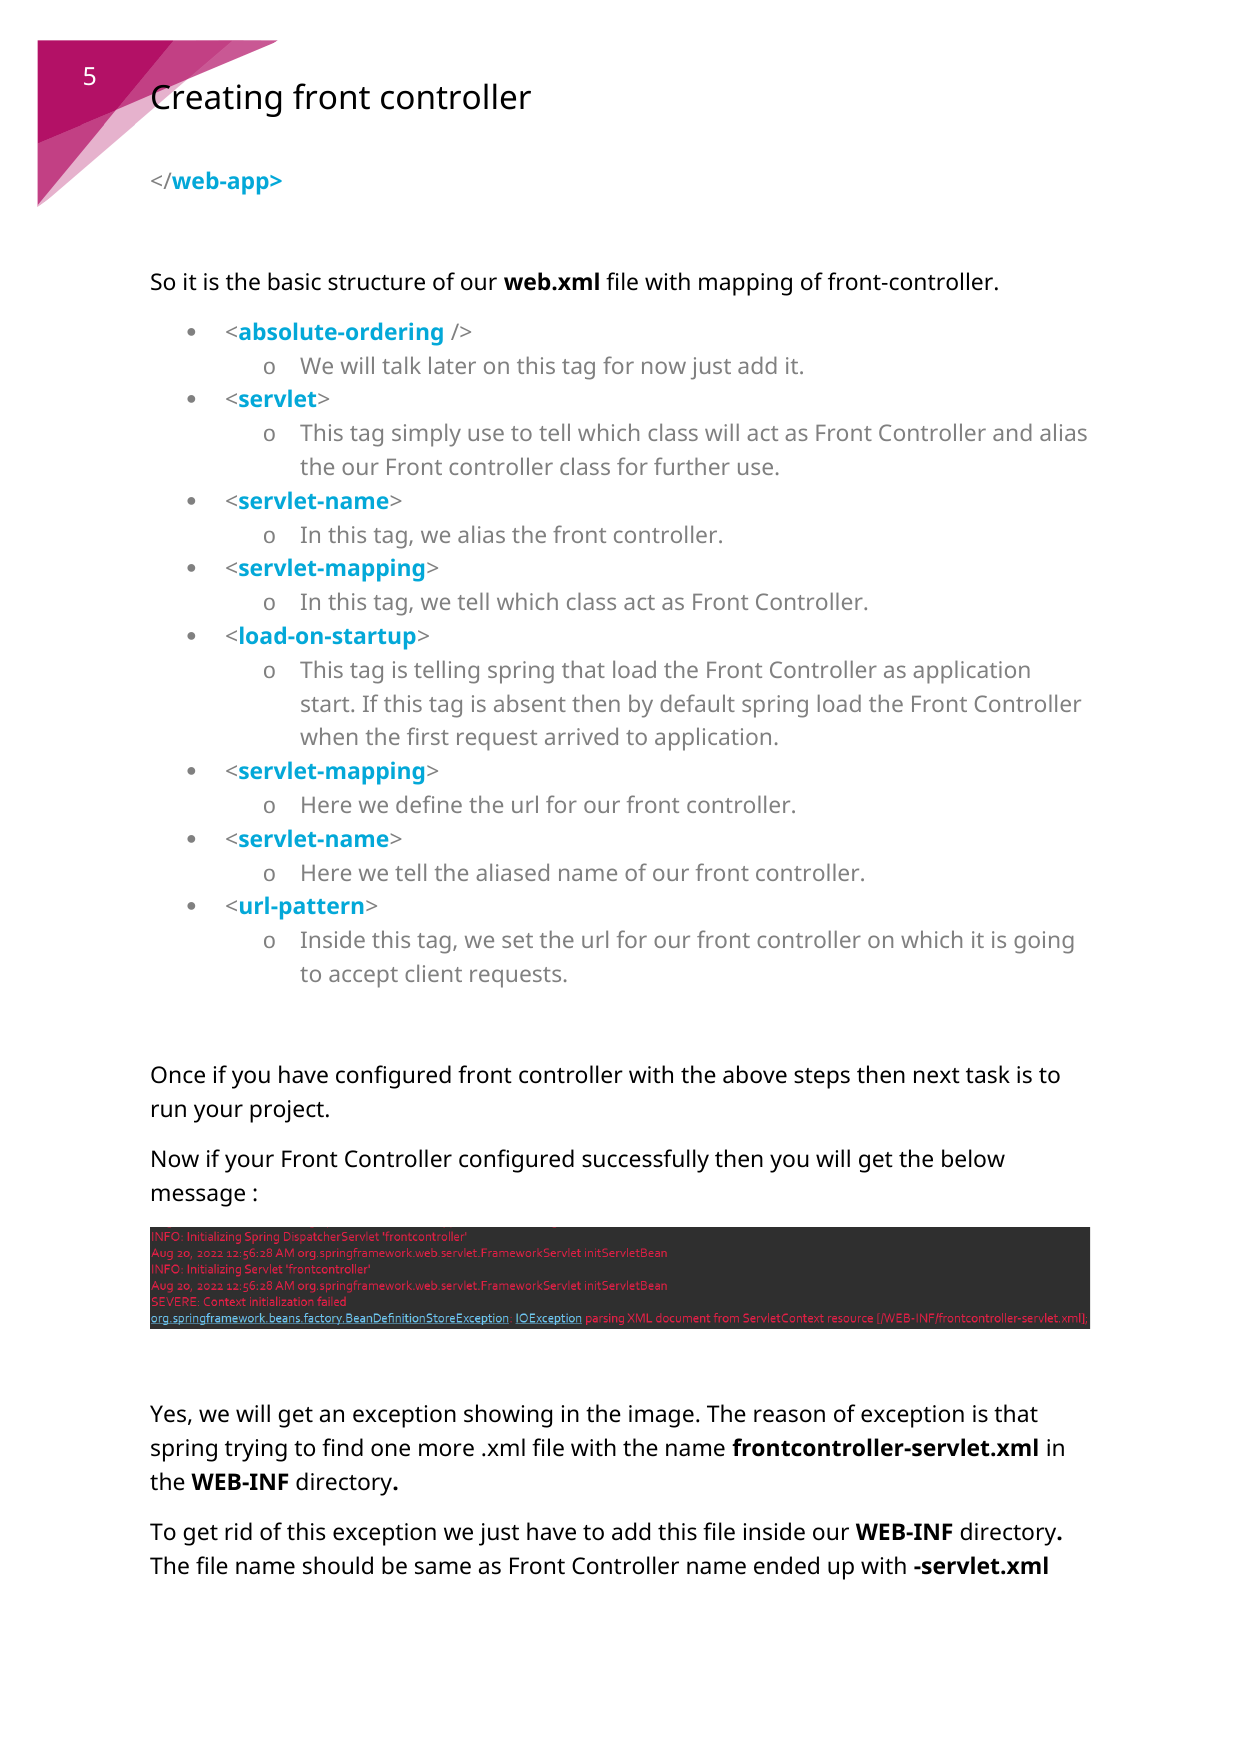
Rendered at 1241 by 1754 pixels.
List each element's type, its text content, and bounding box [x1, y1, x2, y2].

list <servlet-mapping> [187, 755, 1090, 786]
list <load-on-startup> [187, 620, 1090, 651]
list This tag is telling spring that load the Front Controller as application start. If this tag is absent then by default spring load the Front Controller when the first request arrived to application. [262, 654, 1090, 753]
picture [37, 40, 279, 209]
list <servlet> [187, 383, 1090, 415]
picture [268, 93, 278, 107]
text </web-app> [150, 164, 1090, 196]
list <servlet-name> [187, 823, 1090, 854]
picture [150, 1227, 1091, 1329]
text Now if your Front Controller configured successfully then you will get the below message : [150, 1143, 1090, 1208]
list In this tag, we alias the front controller. [262, 518, 1090, 550]
list Here we tell the aliased name of our front controller. [262, 856, 1090, 888]
list Inside this tag, we set the url for our front controller on which it is going to accept client requests. [262, 924, 1090, 989]
list In this tag, we tell which class act as Front Controller. [262, 586, 1090, 617]
list Here we define the url for our front controller. [262, 789, 1090, 820]
text Once if you have configured front controller with the above steps then next task is to run your project. [150, 1059, 1090, 1124]
list We will talk later on this tag for now just add it. [262, 349, 1090, 381]
list <absolute-ordering /> [187, 316, 1090, 347]
list <url-pattern> [187, 890, 1090, 922]
list <servlet-mapping> [187, 552, 1090, 584]
list This tag simply use to tell which class will act as Front Controller and alias the our Front controller class for further use. [262, 417, 1090, 482]
text Yes, we will get an exception showing in the image. The reason of exception is that spring trying to find one more .xml file with the name frontcontroller-servlet.xml in the WEB-INF directory. [150, 1398, 1090, 1497]
text To get rid of this exception we just have to add this file inside our WEB-INF directory. The file name should be same as Front Controller name ended up with -servlet.xml [150, 1516, 1090, 1581]
list <servlet-name> [187, 485, 1090, 516]
text So it is the basic structure of our web.xml file with mapping of front-controller. [150, 265, 1090, 297]
